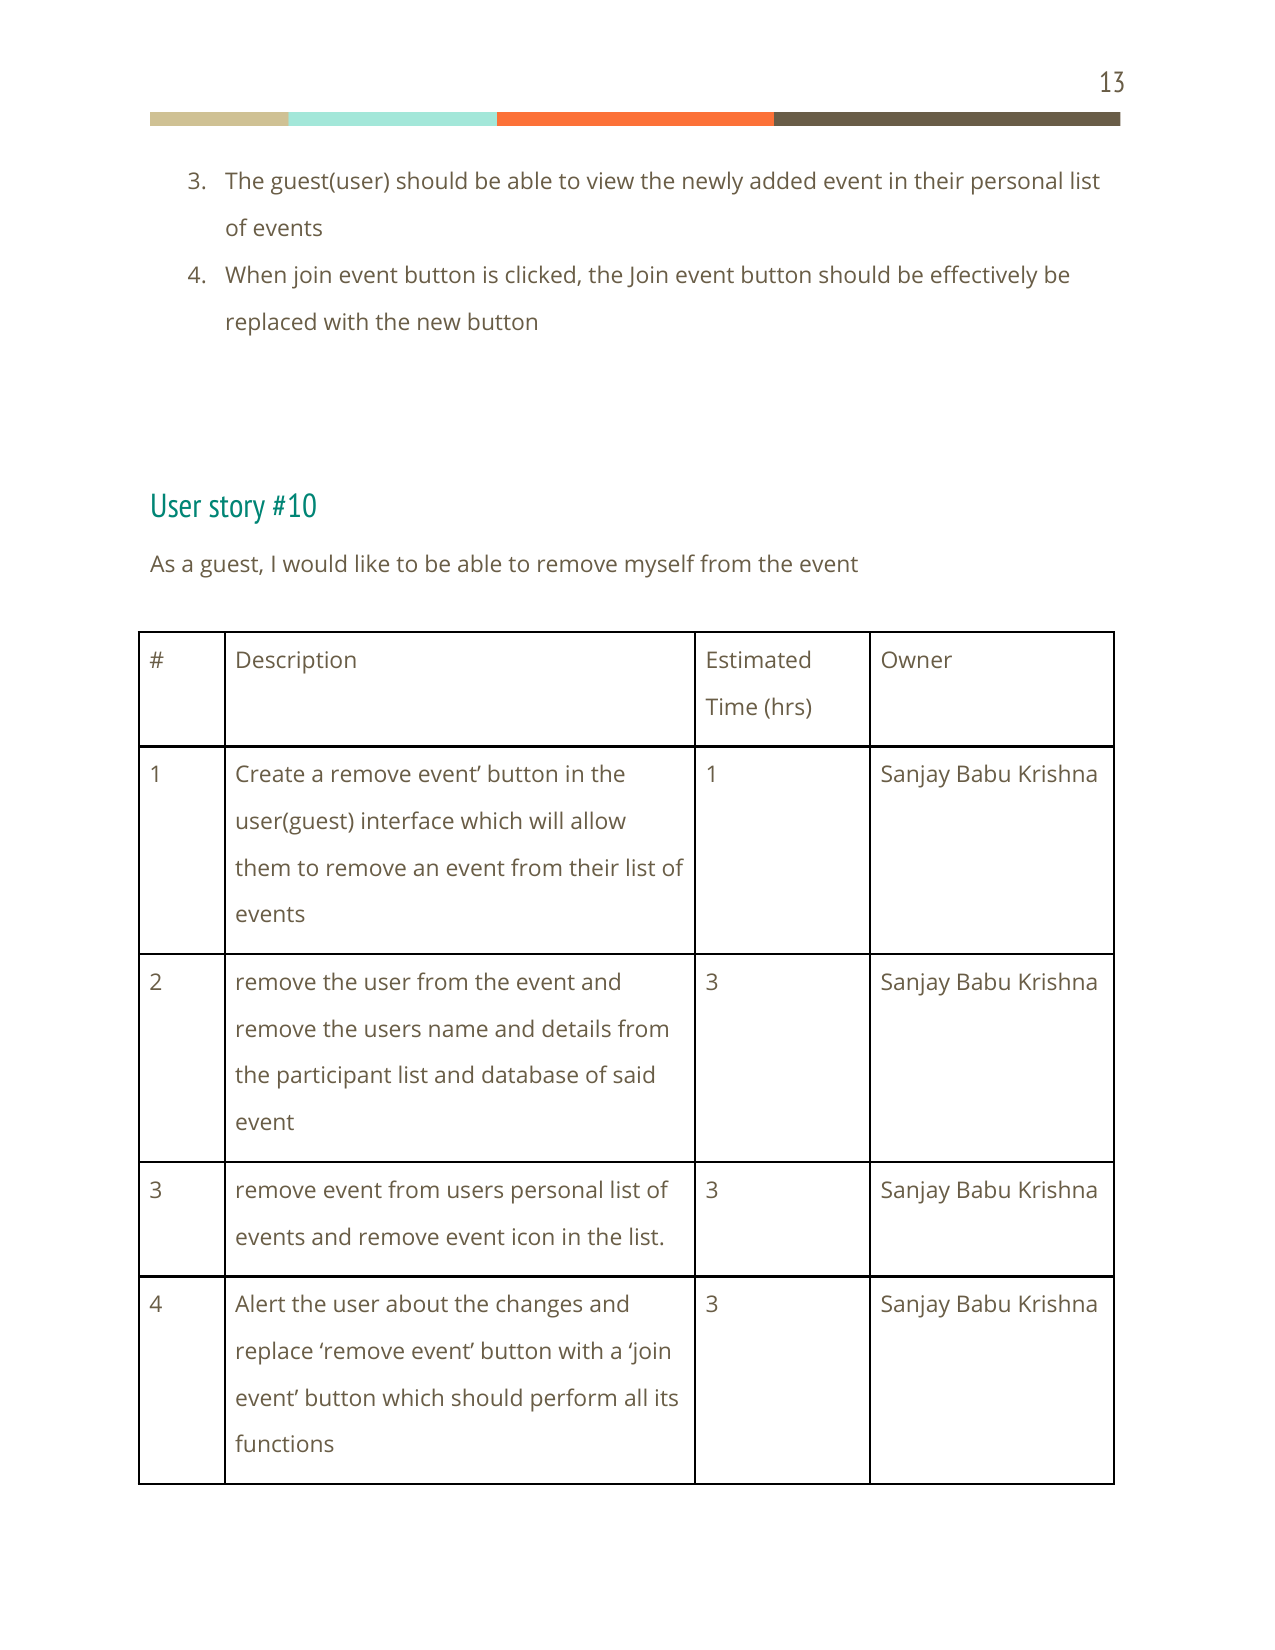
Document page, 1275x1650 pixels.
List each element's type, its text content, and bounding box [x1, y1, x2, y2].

table_header Estimated Time (hrs) [696, 633, 869, 745]
table_cell 4 [140, 1278, 224, 1483]
picture [150, 112, 1121, 126]
table_header Description [226, 633, 694, 745]
table_cell Sanjay Babu Krishna [871, 1278, 1113, 1483]
table_cell 3 [696, 1163, 869, 1275]
subtitle User story #10 [150, 484, 1125, 527]
table_cell Create a remove event’ button in the user(guest) interface which will allow them to remove an event from their list of events [226, 748, 694, 953]
table_cell 3 [140, 1163, 224, 1275]
table_cell Sanjay Babu Krishna [871, 1163, 1113, 1275]
table_cell 3 [696, 1278, 869, 1483]
table_cell Sanjay Babu Krishna [871, 748, 1113, 953]
table_cell 1 [140, 748, 224, 953]
table_cell Sanjay Babu Krishna [871, 955, 1113, 1161]
table_cell remove event from users personal list of events and remove event icon in the list. [226, 1163, 694, 1275]
table_header # [140, 633, 224, 745]
list When join event button is clicked, the Join event button should be effectively be replaced with the new button [187, 258, 1125, 337]
table_cell remove the user from the event and remove the users name and details from the participant list and database of said event [226, 955, 694, 1161]
list The guest(user) should be able to view the newly added event in their personal list of events [187, 165, 1125, 243]
text As a guest, I would like to be able to remove myself from the event [150, 548, 1125, 579]
table_header Owner [871, 633, 1113, 745]
table_cell Alert the user about the changes and replace ‘remove event’ button with a ‘join event’ button which should perform all its functions [226, 1278, 694, 1483]
table_cell 2 [140, 955, 224, 1161]
table_cell 1 [696, 748, 869, 953]
table_cell 3 [696, 955, 869, 1161]
